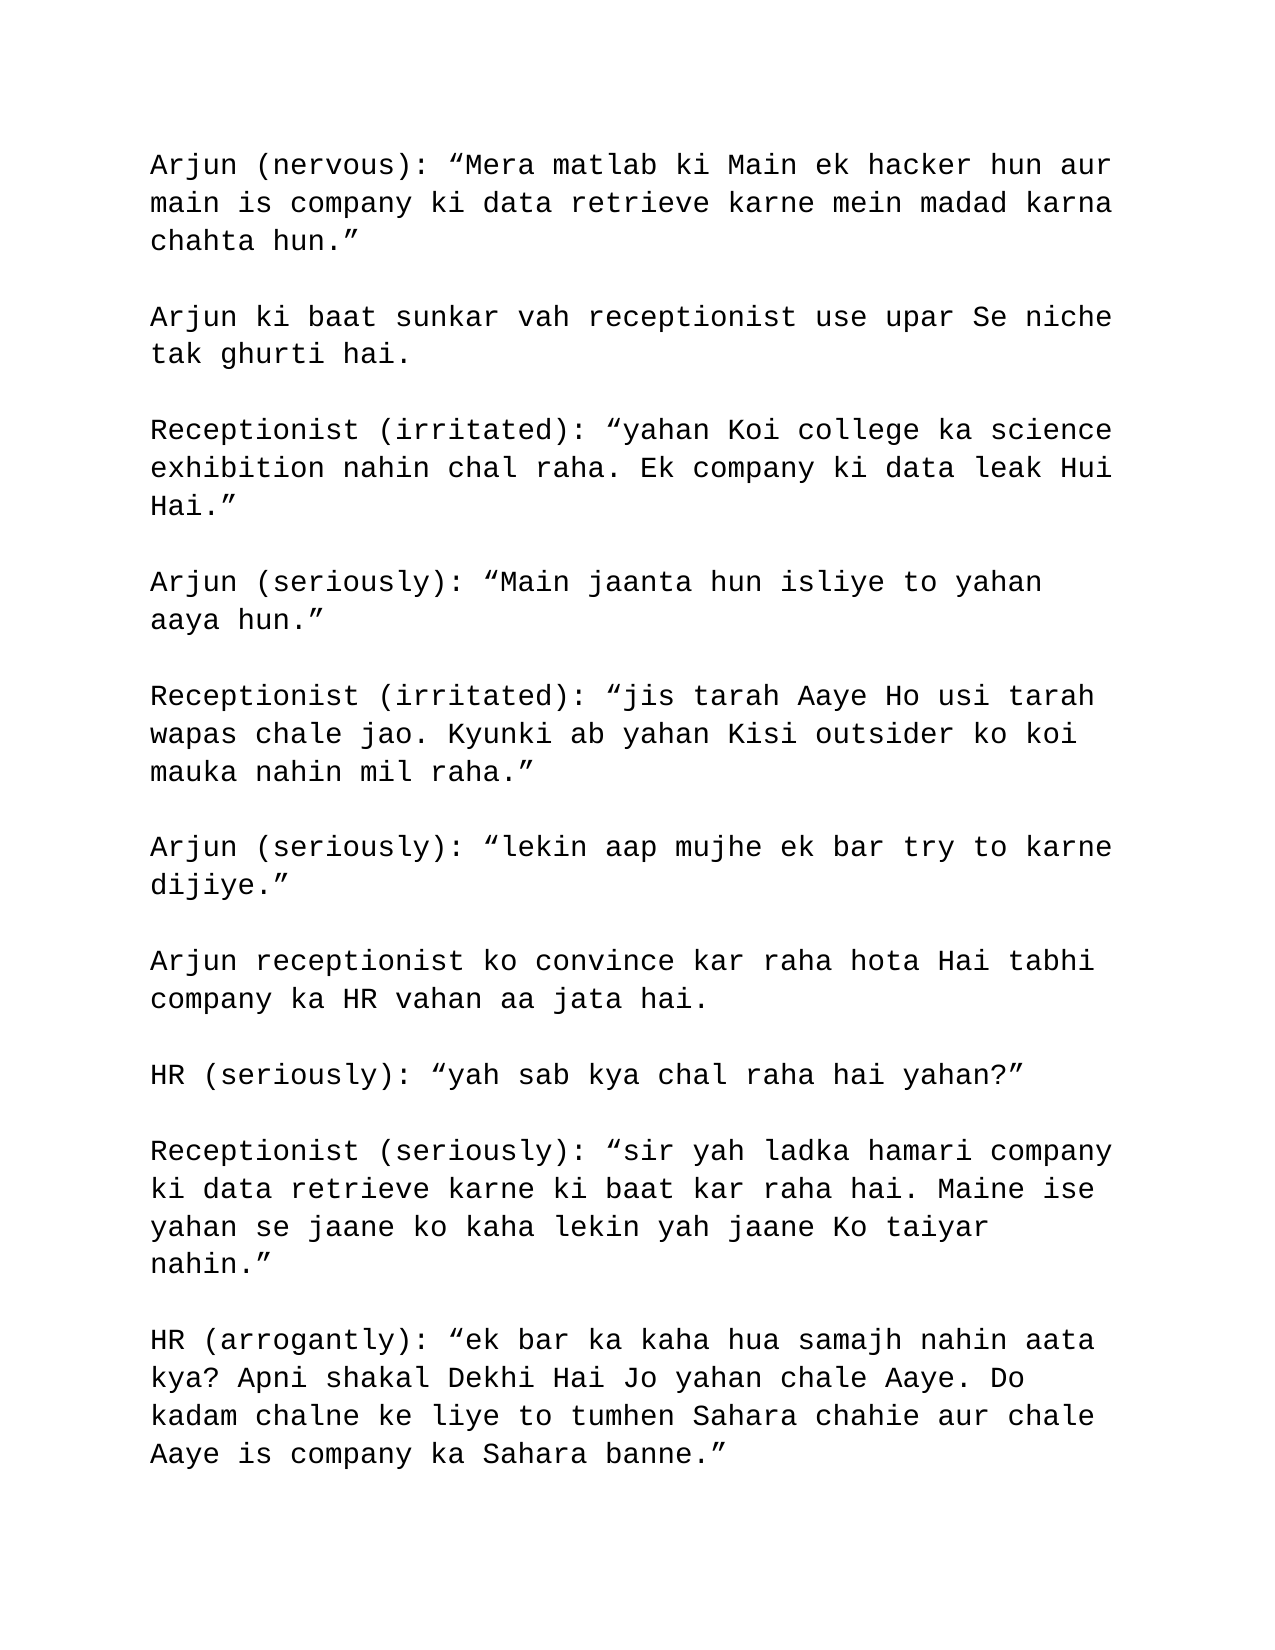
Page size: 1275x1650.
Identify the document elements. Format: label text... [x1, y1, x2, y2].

text Arjun (seriously): “Main jaanta hun isliye to yahan aaya hun.” [150, 567, 1125, 638]
text Receptionist (irritated): “yahan Koi college ka science exhibition nahin chal raha. Ek company ki data leak Hui Hai.” [150, 415, 1125, 524]
text Arjun ki baat sunkar vah receptionist use upar Se niche tak ghurti hai. [150, 302, 1125, 373]
text Arjun receptionist ko convince kar raha hota Hai tabhi company ka HR vahan aa jata hai. [150, 946, 1125, 1017]
text Receptionist (irritated): “jis tarah Aaye Ho usi tarah wapas chale jao. Kyunki ab yahan Kisi outsider ko koi mauka nahin mil raha.” [150, 681, 1125, 790]
text Arjun (nervous): “Mera matlab ki Main ek hacker hun aur main is company ki data retrieve karne mein madad karna chahta hun.” [150, 150, 1125, 259]
text Arjun (seriously): “lekin aap mujhe ek bar try to karne dijiye.” [150, 832, 1125, 903]
text HR (seriously): “yah sab kya chal raha hai yahan?” [150, 1060, 1125, 1093]
text HR (arrogantly): “ek bar ka kaha hua samajh nahin aata kya? Apni shakal Dekhi Hai Jo yahan chale Aaye. Do kadam chalne ke liye to tumhen Sahara chahie aur chale Aaye is company ka Sahara banne.” [150, 1325, 1125, 1472]
text Receptionist (seriously): “sir yah ladka hamari company ki data retrieve karne ki baat kar raha hai. Maine ise yahan se jaane ko kaha lekin yah jaane Ko taiyar nahin.” [150, 1136, 1125, 1283]
